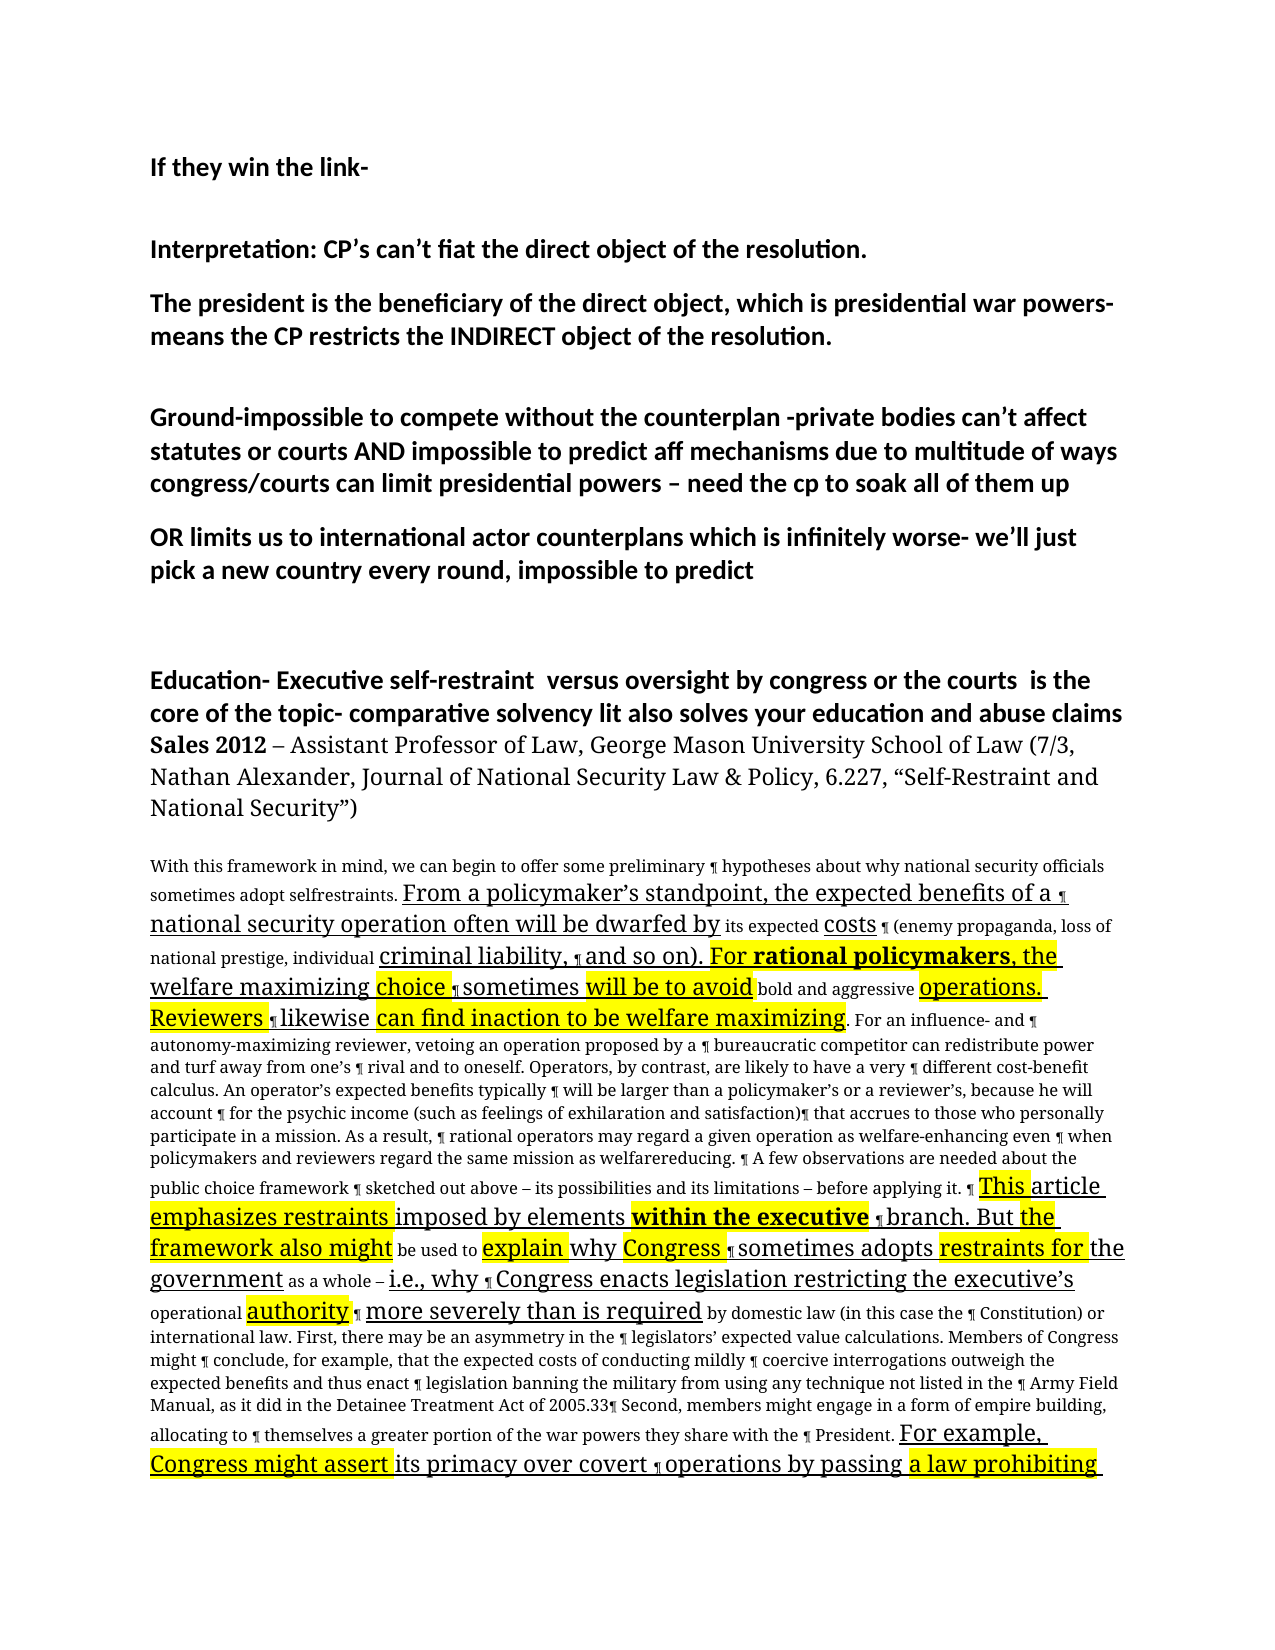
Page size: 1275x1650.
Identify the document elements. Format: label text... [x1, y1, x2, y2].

text Interpretation: CP’s can’t fiat the direct object of the resolution. [150, 232, 1125, 265]
text Sales 2012 – Assistant Professor of Law, George Mason University School of Law (7/3, Nathan Alexander, Journal of National Security Law & Policy, 6.227, “Self-Restraint and National Security”) [150, 729, 1125, 823]
text Ground-impossible to compete without the counterplan -private bodies can’t affect statutes or courts AND impossible to predict aff mechanisms due to multitude of ways congress/courts can limit presidential powers – need the cp to soak all of them up [150, 401, 1125, 500]
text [150, 854, 1125, 1259]
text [150, 1229, 1125, 1479]
text If they win the link- [150, 150, 1125, 183]
text OR limits us to international actor counterplans which is infinitely worse- we’ll just pick a new country every round, impossible to predict [150, 521, 1125, 587]
text The president is the beneficiary of the direct object, which is presidential war powers- means the CP restricts the INDIRECT object of the resolution. [150, 286, 1125, 352]
text Education- Executive self-restraint versus oversight by congress or the courts is the core of the topic- comparative solvency lit also solves your education and abuse claims [150, 663, 1125, 729]
